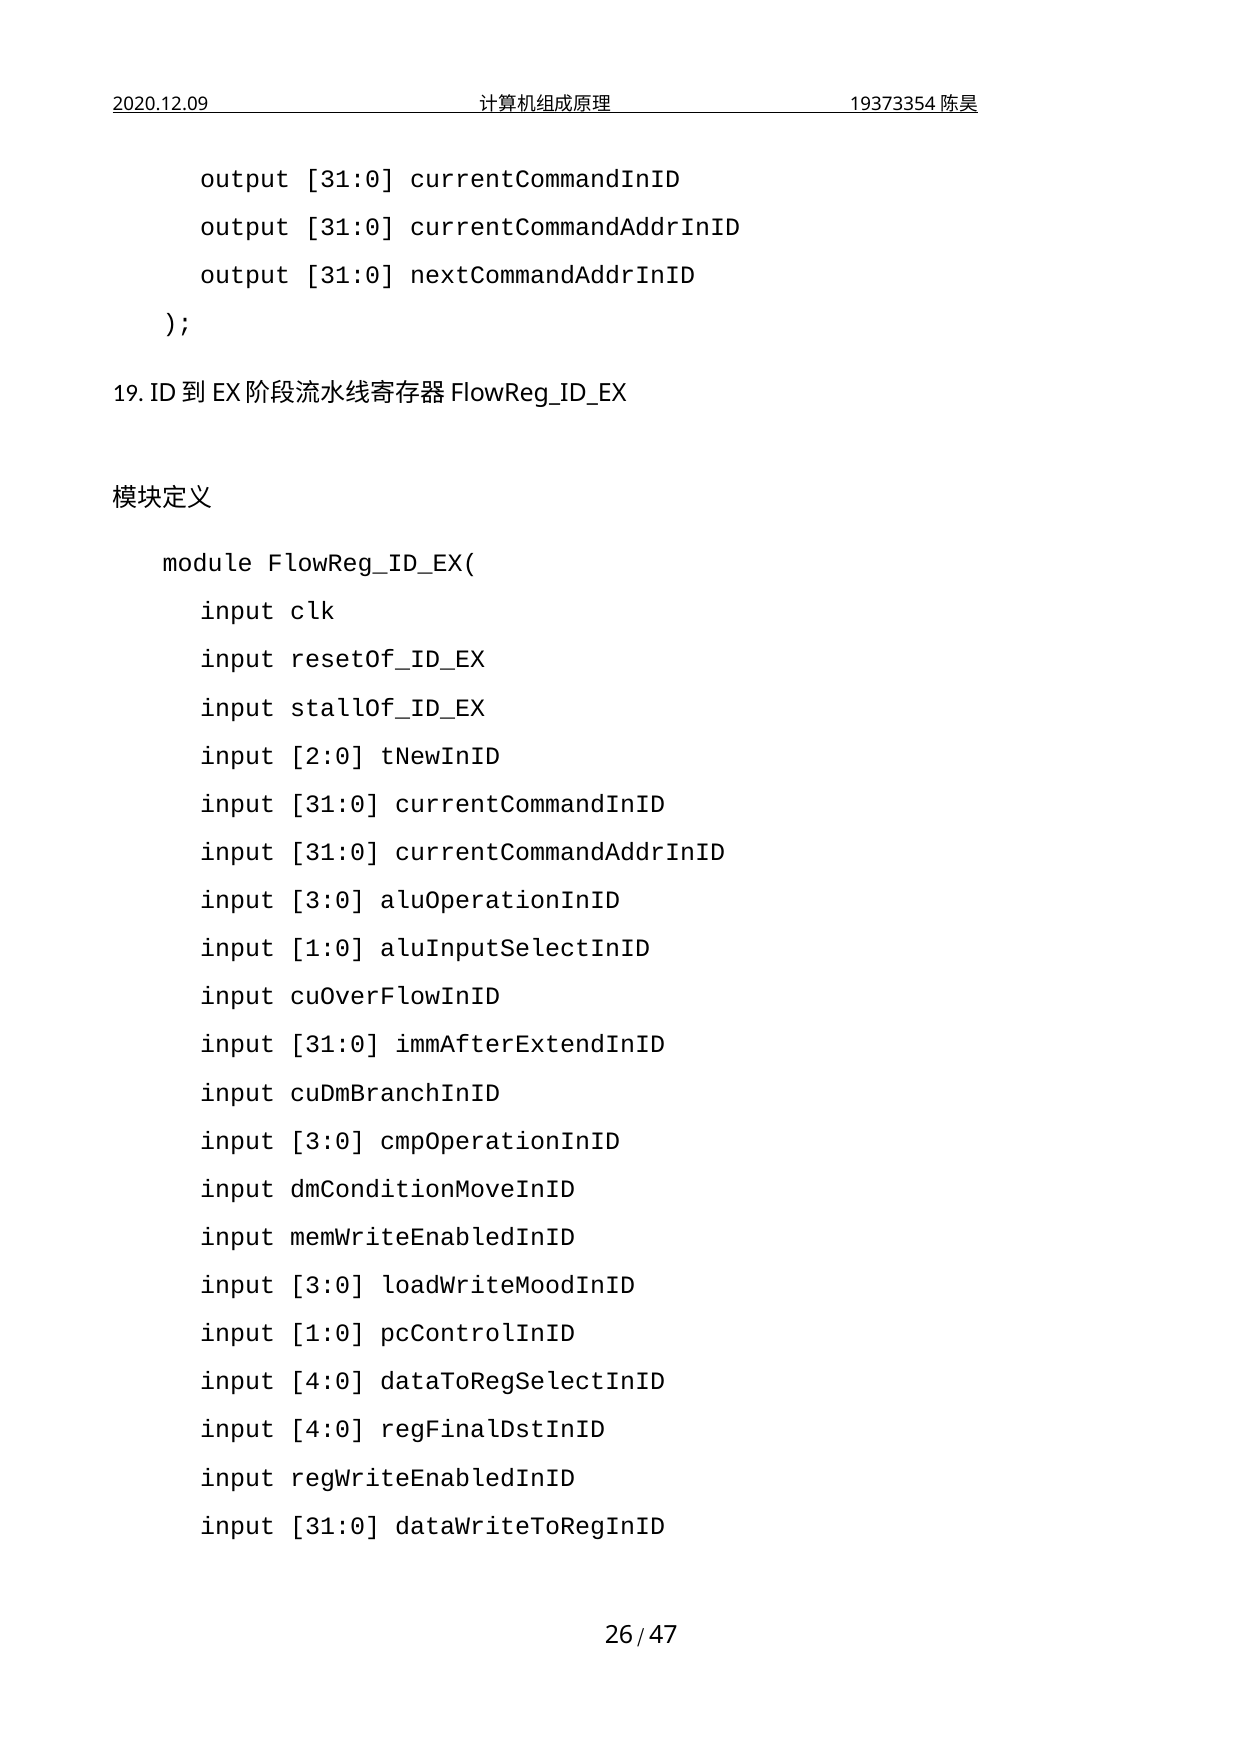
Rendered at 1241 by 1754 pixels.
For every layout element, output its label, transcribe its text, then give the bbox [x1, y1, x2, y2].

text input [1:0] aluInputSelectInID [162, 933, 1128, 967]
text 模块定义 [112, 462, 1128, 530]
text output [31:0] nextCommandAddrInID [162, 260, 1128, 294]
text input resetOf_ID_EX [162, 644, 1128, 678]
text input dmConditionMoveInID [162, 1173, 1128, 1207]
text input [4:0] dataToRegSelectInID [162, 1366, 1128, 1400]
text input [2:0] tNewInID [162, 740, 1128, 774]
text input [31:0] currentCommandAddrInID [162, 837, 1128, 871]
text input [31:0] dataWriteToRegInID [162, 1510, 1128, 1544]
text input cuOverFlowInID [162, 981, 1128, 1015]
text input [31:0] immAfterExtendInID [162, 1029, 1128, 1063]
text input cuDmBranchInID [162, 1077, 1128, 1111]
text module FlowReg_ID_EX( [162, 548, 1128, 582]
text input [3:0] aluOperationInID [162, 885, 1128, 919]
text input stallOf_ID_EX [162, 692, 1128, 726]
text output [31:0] currentCommandInID [162, 164, 1128, 198]
text input memWriteEnabledInID [162, 1222, 1128, 1256]
text input regWriteEnabledInID [162, 1462, 1128, 1496]
subtitle 19. ID到EX阶段流水线寄存器FlowReg_ID_EX [112, 356, 1128, 424]
text input [3:0] cmpOperationInID [162, 1125, 1128, 1159]
text input [31:0] currentCommandInID [162, 788, 1128, 822]
text input clk [162, 596, 1128, 630]
text ); [162, 308, 1128, 342]
text input [4:0] regFinalDstInID [162, 1414, 1128, 1448]
text output [31:0] currentCommandAddrInID [162, 212, 1128, 246]
text input [3:0] loadWriteMoodInID [162, 1270, 1128, 1304]
text input [1:0] pcControlInID [162, 1318, 1128, 1352]
